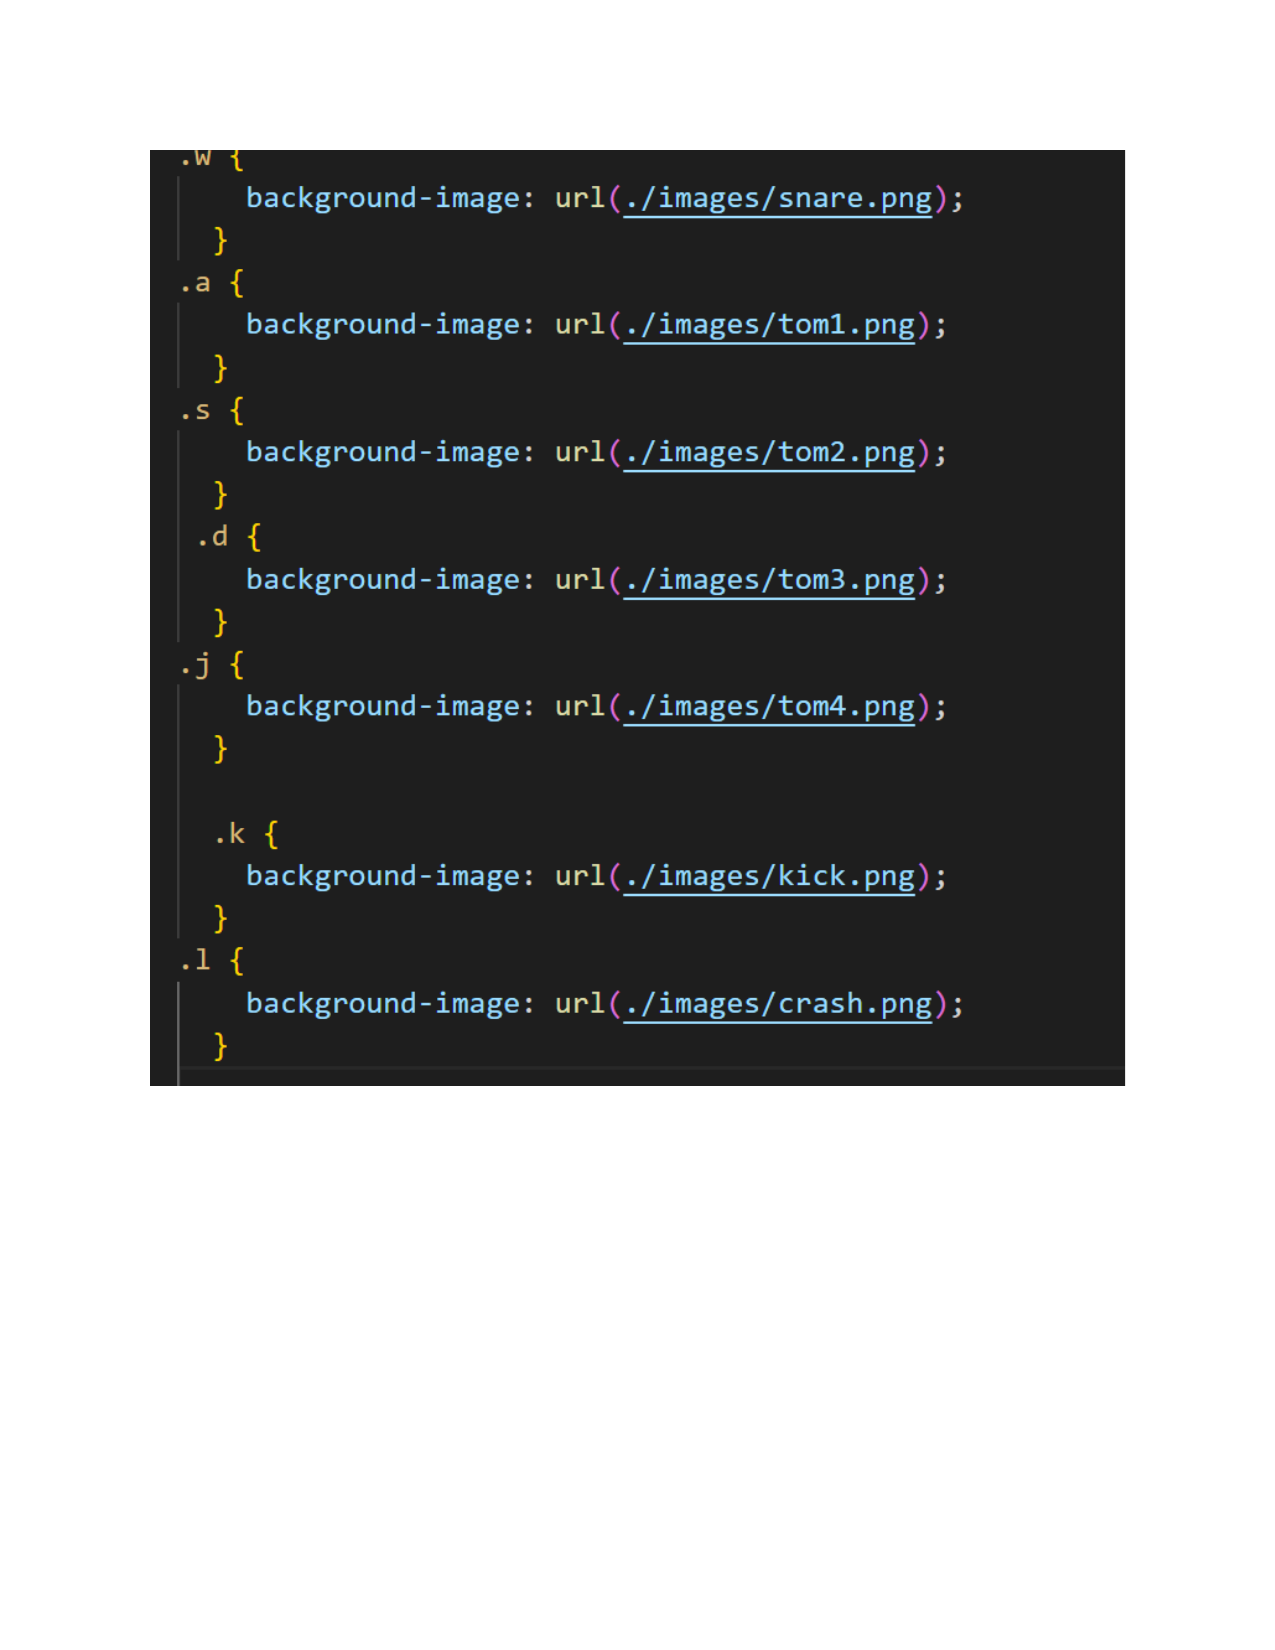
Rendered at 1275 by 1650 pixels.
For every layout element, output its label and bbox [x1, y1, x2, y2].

picture [150, 150, 1125, 1086]
